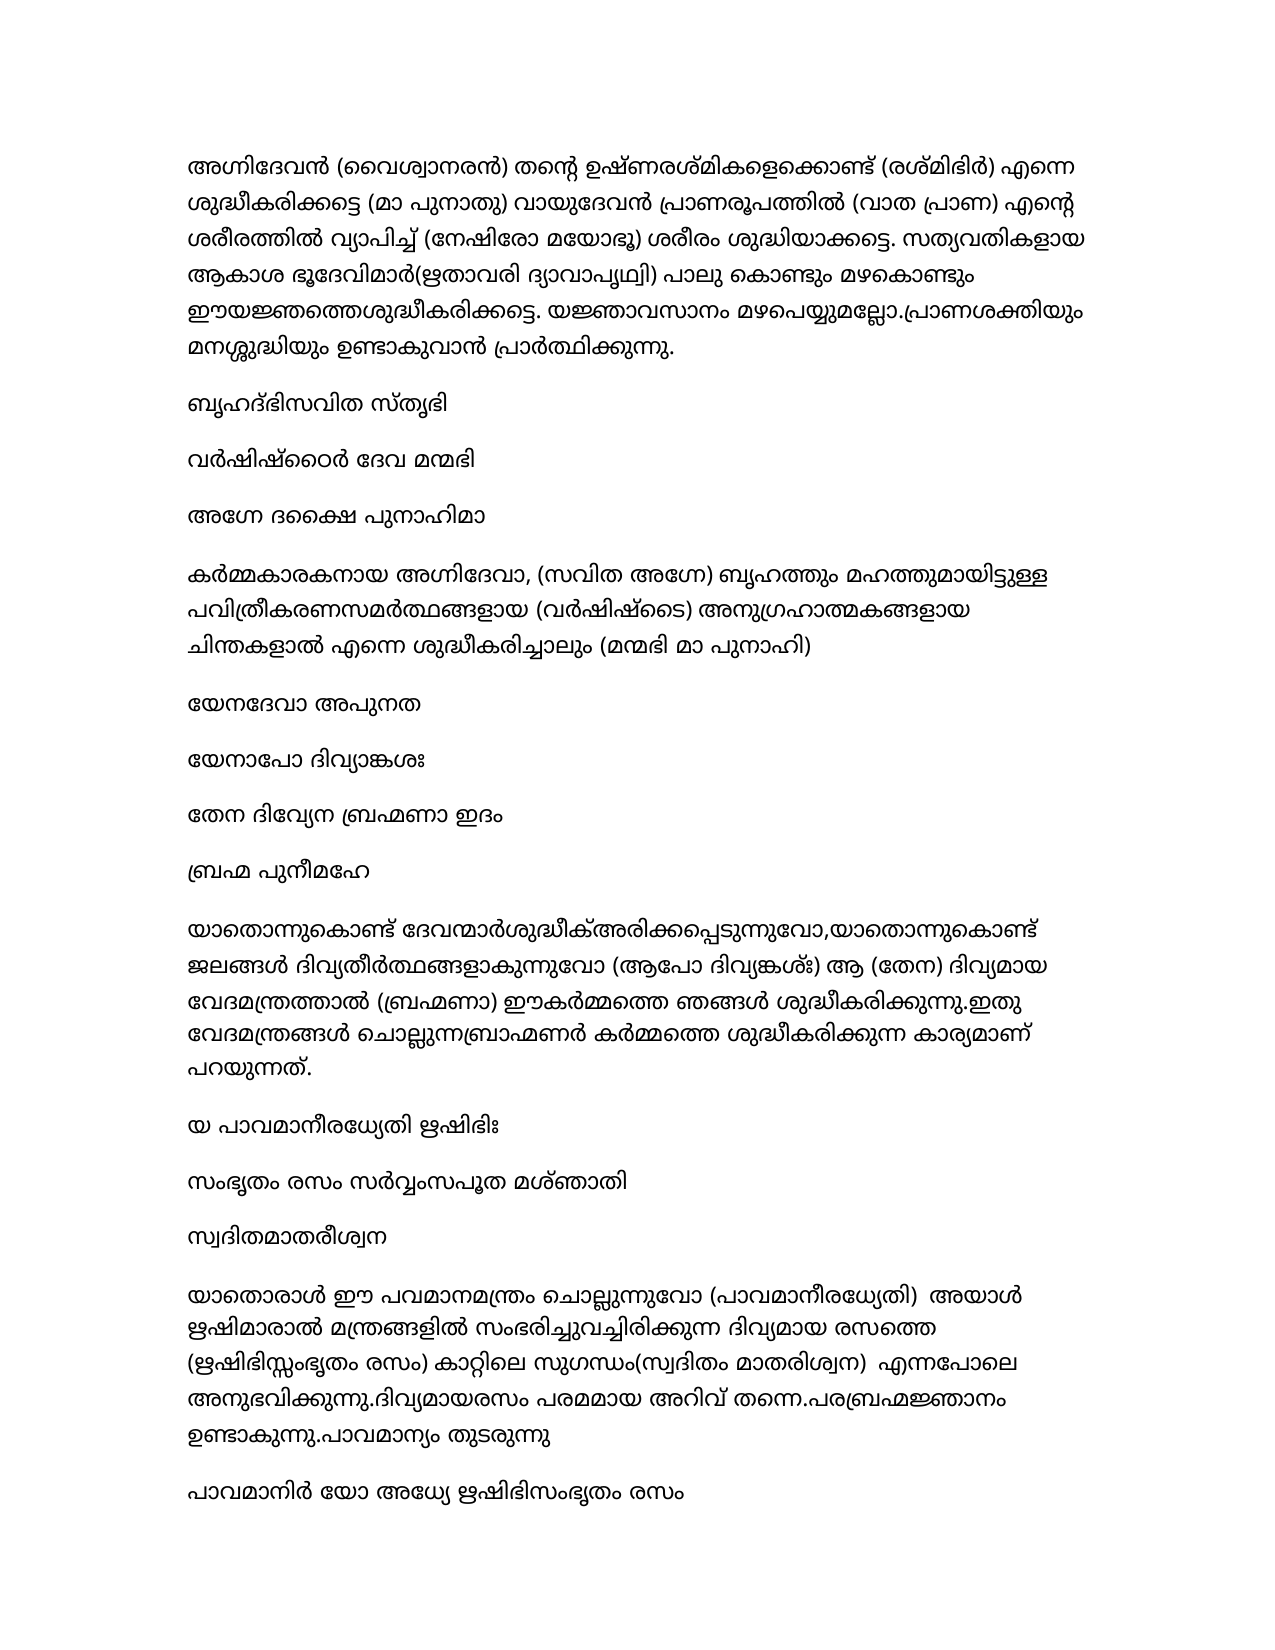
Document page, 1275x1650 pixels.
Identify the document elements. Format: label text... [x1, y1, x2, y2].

text വർഷിഷ്ഠൈർ ദേവ മന്മഭി [187, 446, 1087, 473]
text പാവമാനിർ യോ അധ്യേ ഋഷിഭിസംഭൃതം രസം [187, 1478, 1087, 1505]
text സ്വദിതമാതരീശ്വന [187, 1223, 1087, 1250]
text യാതൊന്നുകൊണ്ട് ദേവന്മാർശുദ്ധീക്അരിക്കപ്പെടുന്നുവോ,യാതൊന്നുകൊണ്ട് ജലങ്ങൾ ദിവ്യതീർത്ഥങ്ങളാകുന്നുവോ (ആപോ ദിവ്യങ്കശ്ഃ) ആ (തേന) ദിവ്യമായ വേദമന്ത്രത്താൽ (ബ്രഹ്മണാ) ഈകർമ്മത്തെ ഞങ്ങൾ ശുദ്ധീകരിക്കുന്നു.ഇതു വേദമന്ത്രങ്ങൾ ചൊല്ലുന്നബ്രാഹ്മണർ കർമ്മത്തെ ശുദ്ധീകരിക്കുന്ന കാര്യമാണ് പറയുന്നത്. [187, 913, 1087, 1082]
text ബ്രഹ്മ പുനീമഹേ [187, 857, 1087, 884]
text യാതൊരാൾ ഈ പവമാനമന്ത്രം ചൊല്ലുന്നുവോ (പാവമാനീരധ്യേതി) അയാൾ ഋഷിമാരാൽ മന്ത്രങ്ങളിൽ സംഭരിച്ചുവച്ചിരിക്കുന്ന ദിവ്യമായ രസത്തെ (ഋഷിഭിസ്സംഭൃതം രസം) കാറ്റിലെ സുഗന്ധം(സ്വദിതം മാതരിശ്വന) എന്നപോലെ അനുഭവിക്കുന്നു.ദിവ്യമായരസം പരമമായ അറിവ് തന്നെ.പരബ്രഹ്മജ്ഞാനം ഉണ്ടാകുന്നു.പാവമാന്യം തുടരുന്നു [187, 1279, 1087, 1449]
text കർമ്മകാരകനായ അഗ്നിദേവാ, (സവിത അഗ്നേ) ബൃഹത്തും മഹത്തുമായിട്ടുള്ള പവിത്രീകരണസമർത്ഥങ്ങളായ (വർഷിഷ്ടൈ) അനുഗ്രഹാത്മകങ്ങളായ ചിന്തകളാൽ എന്നെ ശുദ്ധീകരിച്ചാലും (മന്മഭി മാ പുനാഹി) [187, 557, 1087, 661]
text അഗ്നേ ദക്ഷൈ പുനാഹിമാ [187, 502, 1087, 528]
text ബൃഹദ്ഭിസവിത സ്തൃഭി [187, 391, 1087, 417]
text യേനാപോ ദിവ്യാങ്കശഃ [187, 746, 1087, 773]
text യേനദേവാ അപുനത [187, 690, 1087, 717]
text യ പാവമാനീരധ്യേതി ഋഷിഭിഃ [187, 1112, 1087, 1139]
text തേന ദിവ്യേന ബ്രഹ്മണാ ഇദം [187, 802, 1087, 828]
text സംഭൃതം രസം സർവ്വംസപൂത മശ്ഞാതി [187, 1168, 1087, 1194]
text അഗ്നിദേവൻ (വൈശ്വാനരൻ) തന്റെ ഉഷ്ണരശ്മികളെക്കൊണ്ട് (രശ്മിഭിർ) എന്നെ ശുദ്ധീകരിക്കട്ടെ (മാ പുനാതു) വായുദേവൻ പ്രാണരൂപത്തിൽ (വാത പ്രാണ) എന്റെ ശരീരത്തിൽ വ്യാപിച്ച് (നേഷിരോ മയോഭൂ) ശരീരം ശുദ്ധിയാക്കട്ടെ. സത്യവതികളായ ആകാശ ഭൂദേവിമാർ(ഋതാവരി ദ്യാവാപൃഥ്വി) പാലു കൊണ്ടും മഴകൊണ്ടും ഈയജ്ഞത്തെശുദ്ധീകരിക്കട്ടെ. യജ്ഞാവസാനം മഴപെയ്യുമല്ലോ.പ്രാണശക്തിയും മനശ്ശുദ്ധിയും ഉണ്ടാകുവാൻ പ്രാർത്ഥിക്കുന്നു. [187, 150, 1087, 361]
